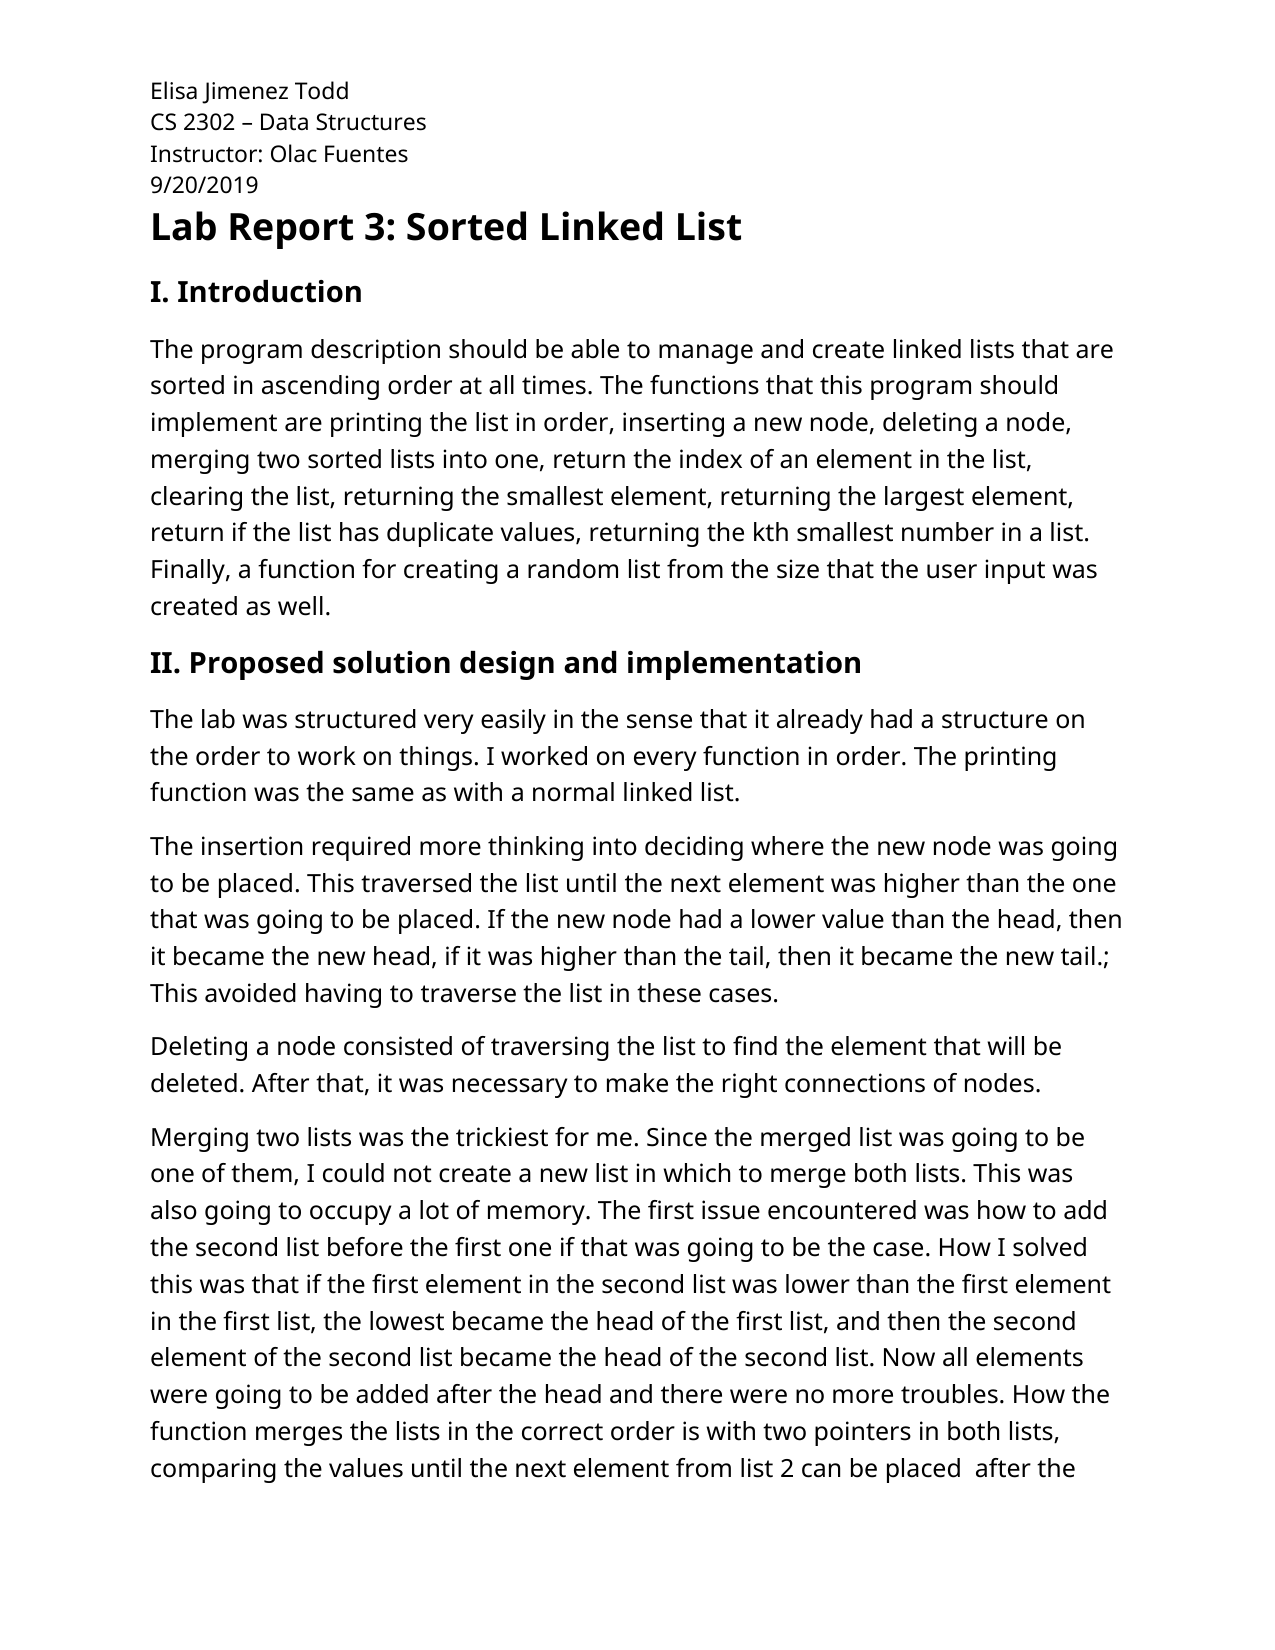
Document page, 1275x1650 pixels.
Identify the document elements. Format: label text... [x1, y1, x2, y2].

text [150, 1119, 1125, 1484]
text The insertion required more thinking into deciding where the new node was going to be placed. This traversed the list until the next element was higher than the one that was going to be placed. If the new node had a lower value than the head, then it became the new head, if it was higher than the tail, then it became the new tail.; This avoided having to traverse the list in these cases. [150, 828, 1125, 1010]
text The program description should be able to manage and create linked lists that are sorted in ascending order at all times. The functions that this program should implement are printing the list in order, inserting a new node, deleting a node, merging two sorted lists into one, return the index of an element in the list, clearing the list, returning the smallest element, returning the largest element, return if the list has duplicate values, returning the kth smallest number in a list. Finally, a function for creating a random list from the size that the user input was created as well. [150, 331, 1125, 623]
text II. Proposed solution design and implementation [150, 642, 1125, 682]
text I. Introduction [150, 272, 1125, 311]
text Deleting a node consisted of traversing the list to find the element that will be deleted. After that, it was necessary to make the right connections of nodes. [150, 1029, 1125, 1100]
text The lab was structured very easily in the sense that it already had a structure on the order to work on things. I worked on every function in order. The printing function was the same as with a normal linked list. [150, 702, 1125, 809]
text Lab Report 3: Sorted Linked List [150, 200, 1125, 251]
